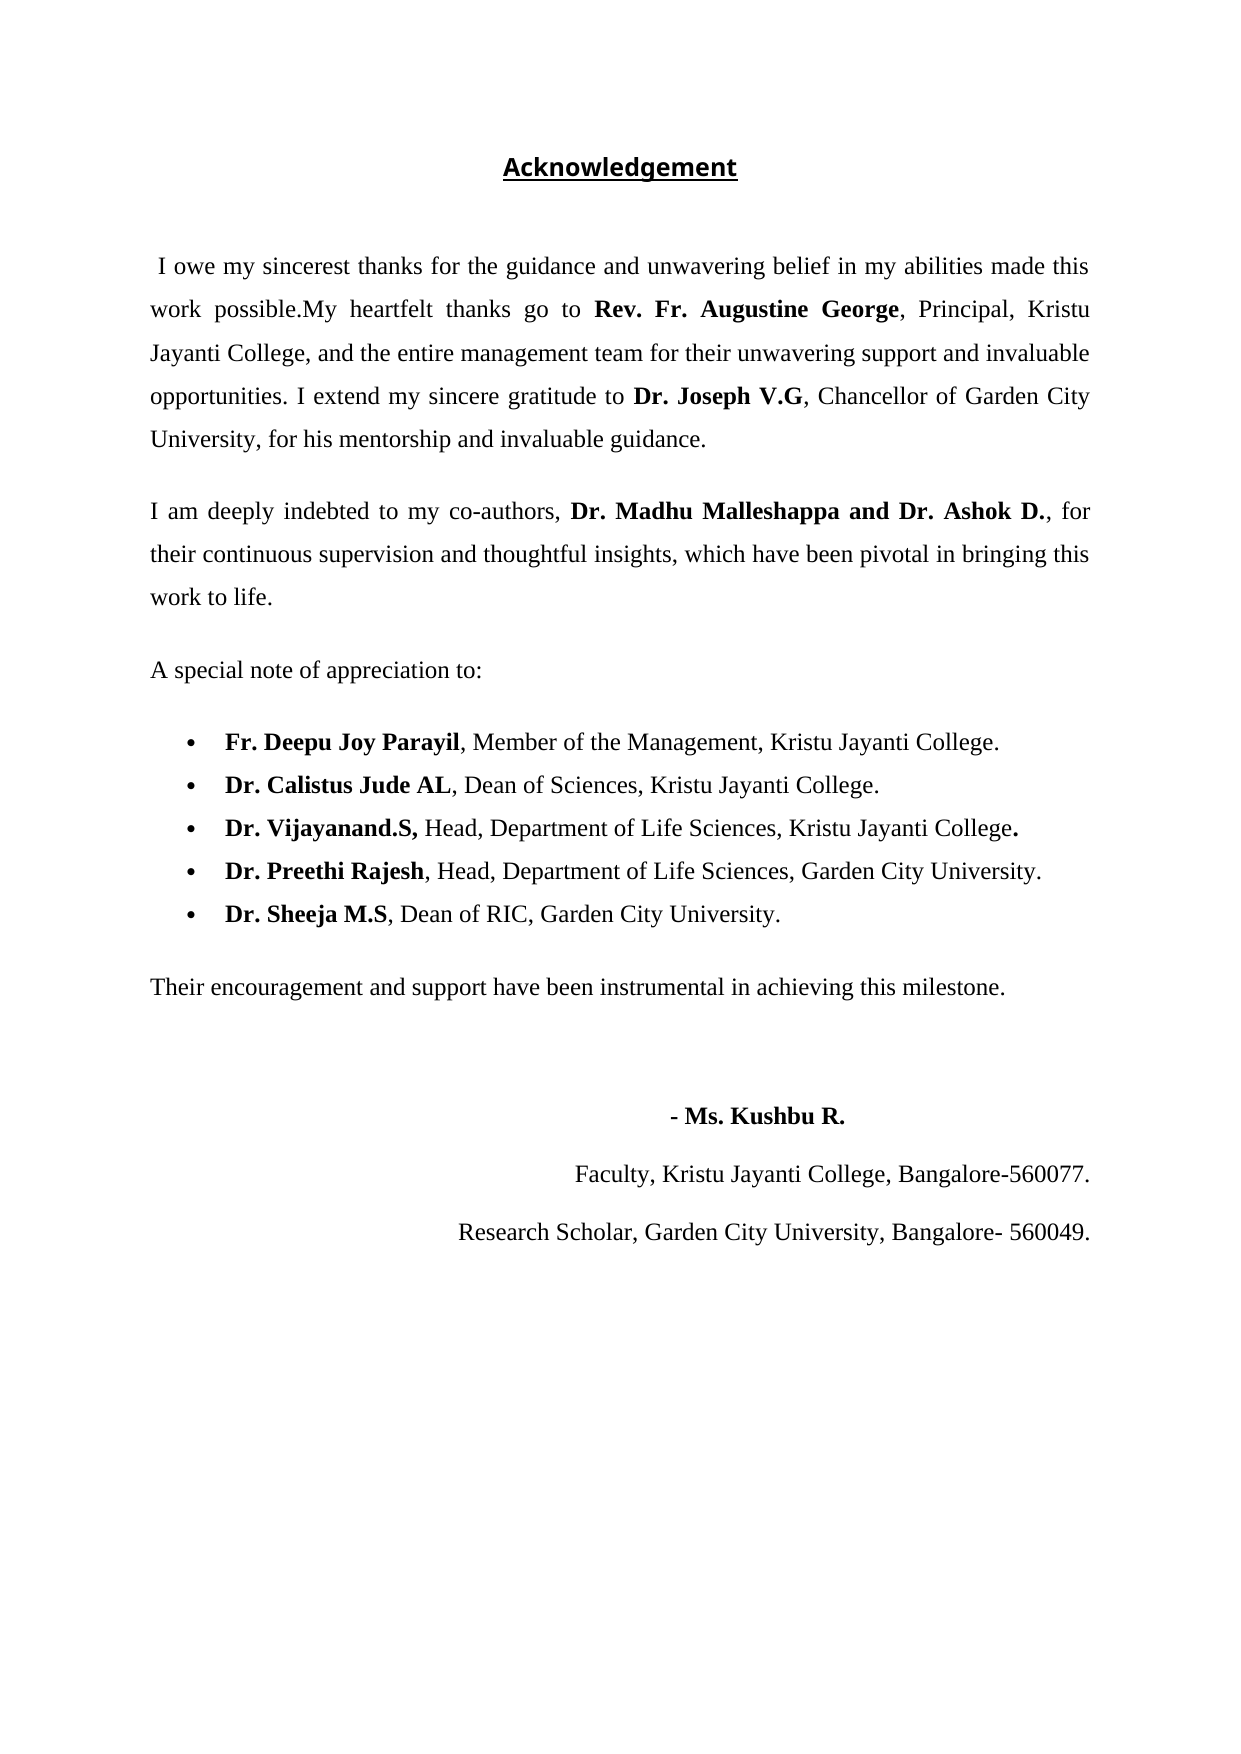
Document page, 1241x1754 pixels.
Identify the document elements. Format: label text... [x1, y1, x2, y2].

list Fr. Deepu Joy Parayil, Member of the Management, Kristu Jayanti College. [187, 727, 1090, 756]
text - Ms. Kushbu R. [150, 1101, 1090, 1130]
text A special note of appreciation to: [150, 655, 1090, 683]
list Dr. Sheeja M.S, Dean of RIC, Garden City University. [187, 899, 1090, 928]
list Dr. Vijayanand.S, Head, Department of Life Sciences, Kristu Jayanti College. [187, 813, 1090, 842]
text I owe my sincerest thanks for the guidance and unwavering belief in my abilities made this work possible.My heartfelt thanks go to Rev. Fr. Augustine George, Principal, Kristu Jayanti College, and the entire management team for their unwavering support and invaluable opportunities. I extend my sincere gratitude to Dr. Joseph V.G, Chancellor of Garden City University, for his mentorship and invaluable guidance. [150, 251, 1090, 453]
text Acknowledgement [150, 150, 1090, 184]
text Research Scholar, Garden City University, Bangalore- 560049. [150, 1217, 1090, 1246]
list Dr. Preethi Rajesh, Head, Department of Life Sciences, Garden City University. [187, 856, 1090, 885]
text Their encouragement and support have been instrumental in achieving this milestone. [150, 972, 1090, 1001]
list Dr. Calistus Jude AL, Dean of Sciences, Kristu Jayanti College. [187, 770, 1090, 799]
text Faculty, Kristu Jayanti College, Bangalore-560077. [150, 1159, 1090, 1188]
text I am deeply indebted to my co-authors, Dr. Madhu Malleshappa and Dr. Ashok D., for their continuous supervision and thoughtful insights, which have been pivotal in bringing this work to life. [150, 496, 1090, 611]
